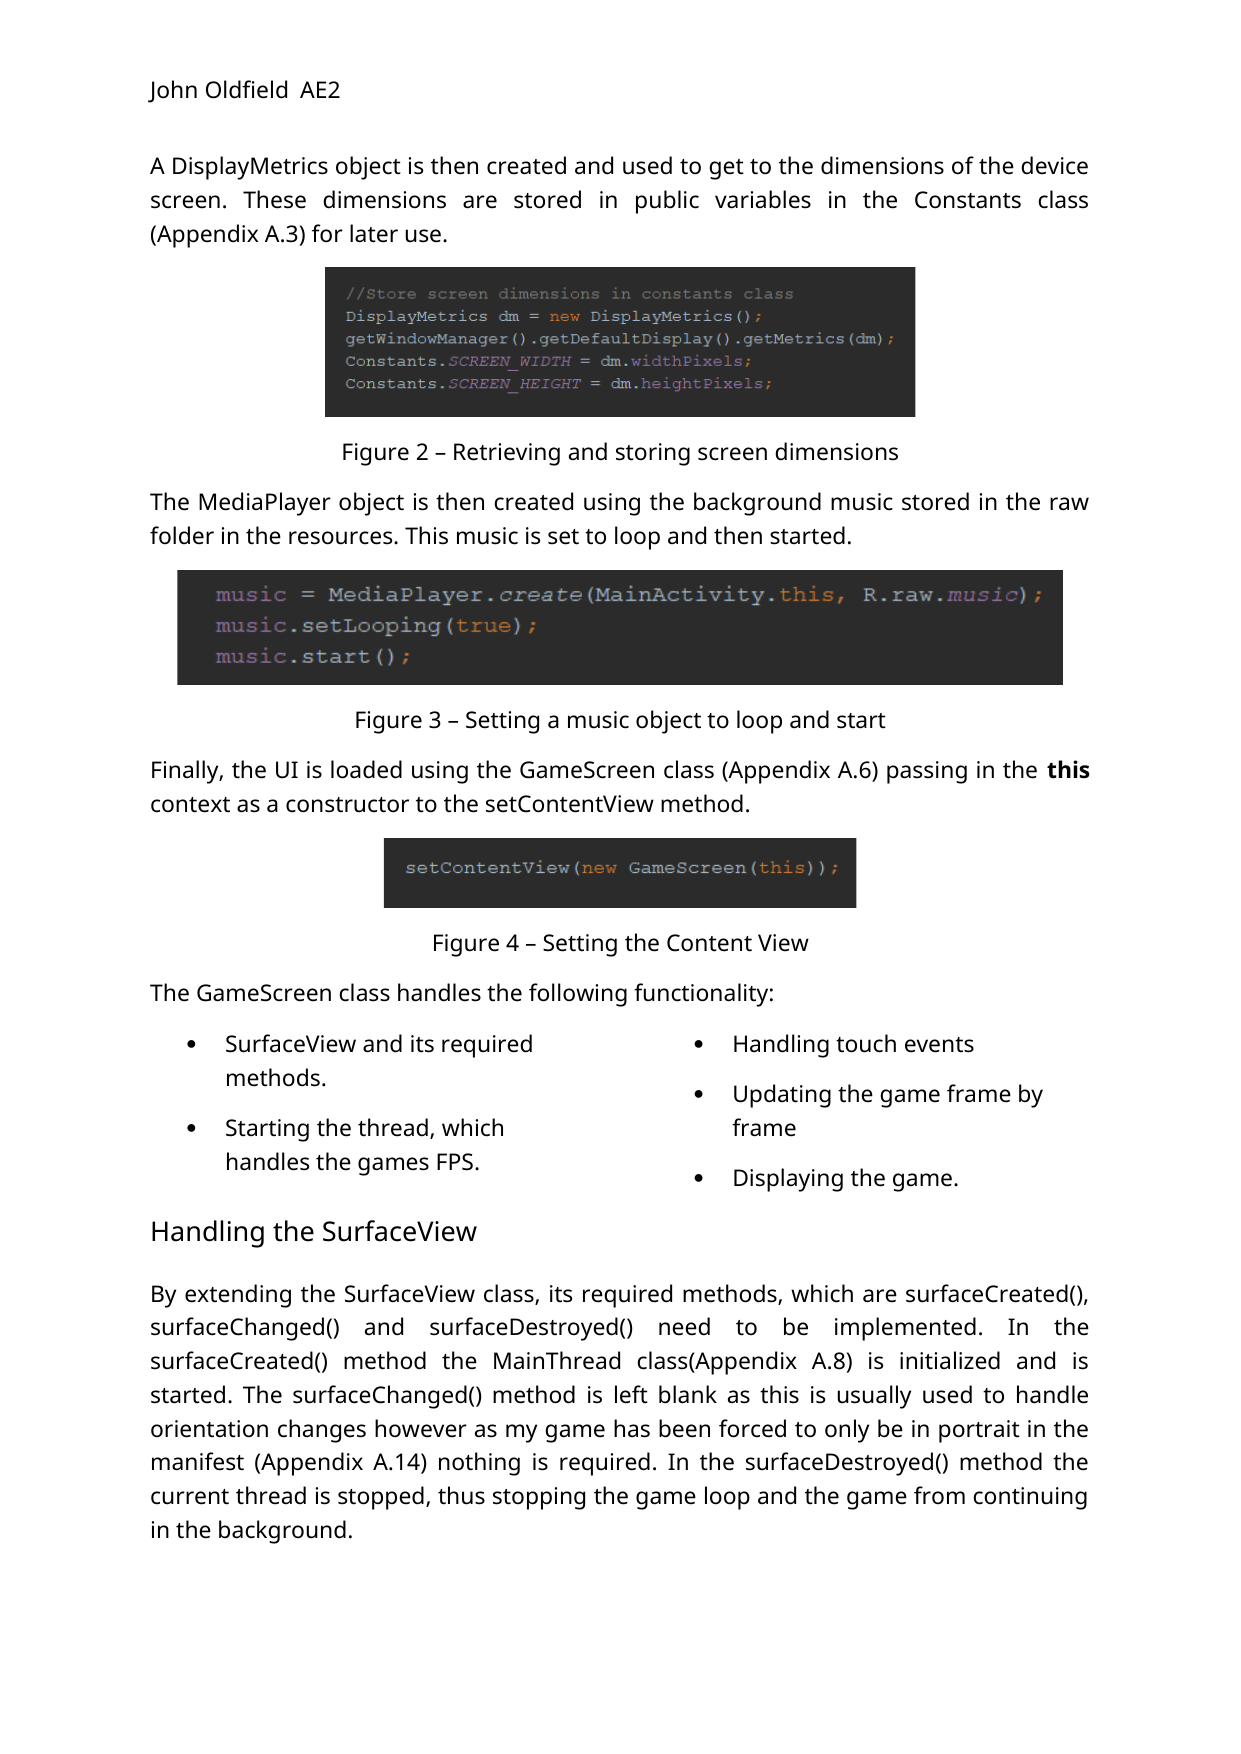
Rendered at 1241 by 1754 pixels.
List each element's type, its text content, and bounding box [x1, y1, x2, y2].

list SurfaceView and its required methods. [187, 1028, 583, 1093]
text Figure 2 – Retrieving and storing screen dimensions [150, 435, 1090, 467]
list Displaying the game. [694, 1162, 1090, 1193]
text Figure 4 – Setting the Content View [150, 927, 1090, 958]
list Updating the game frame by frame [694, 1078, 1090, 1143]
text By extending the SurfaceView class, its required methods, which are surfaceCreated(), surfaceChanged() and surfaceDestroyed() need to be implemented. In the surfaceCreated() method the MainThread class(Appendix A.8) is initialized and is started. The surfaceChanged() method is left blank as this is usually used to handle orientation changes however as my game has been forced to only be in portrait in the manifest (Appendix A.14) nothing is required. In the surfaceDestroyed() method the current thread is stopped, thus stopping the game loop and the game from continuing in the background. [150, 1277, 1090, 1545]
text Finally, the UI is loaded using the GameScreen class (Appendix A.6) passing in the this context as a constructor to the setContentView method. [150, 754, 1090, 819]
picture [383, 838, 857, 908]
list Handling touch events [694, 1028, 1090, 1059]
text A DisplayMetrics object is then created and used to get to the dimensions of the device screen. These dimensions are stored in public variables in the Constants class (Appendix A.3) for later use. [150, 150, 1090, 249]
picture [177, 570, 1063, 685]
text The MediaPlayer object is then created using the background music stored in the raw folder in the resources. This music is set to loop and then started. [150, 486, 1090, 551]
subtitle Handling the SurfaceView [150, 1213, 1090, 1249]
picture [325, 267, 916, 417]
text The GameScreen class handles the following functionality: [150, 977, 1090, 1008]
text Figure 3 – Setting a music object to loop and start [150, 704, 1090, 735]
list Starting the thread, which handles the games FPS. [187, 1112, 583, 1177]
